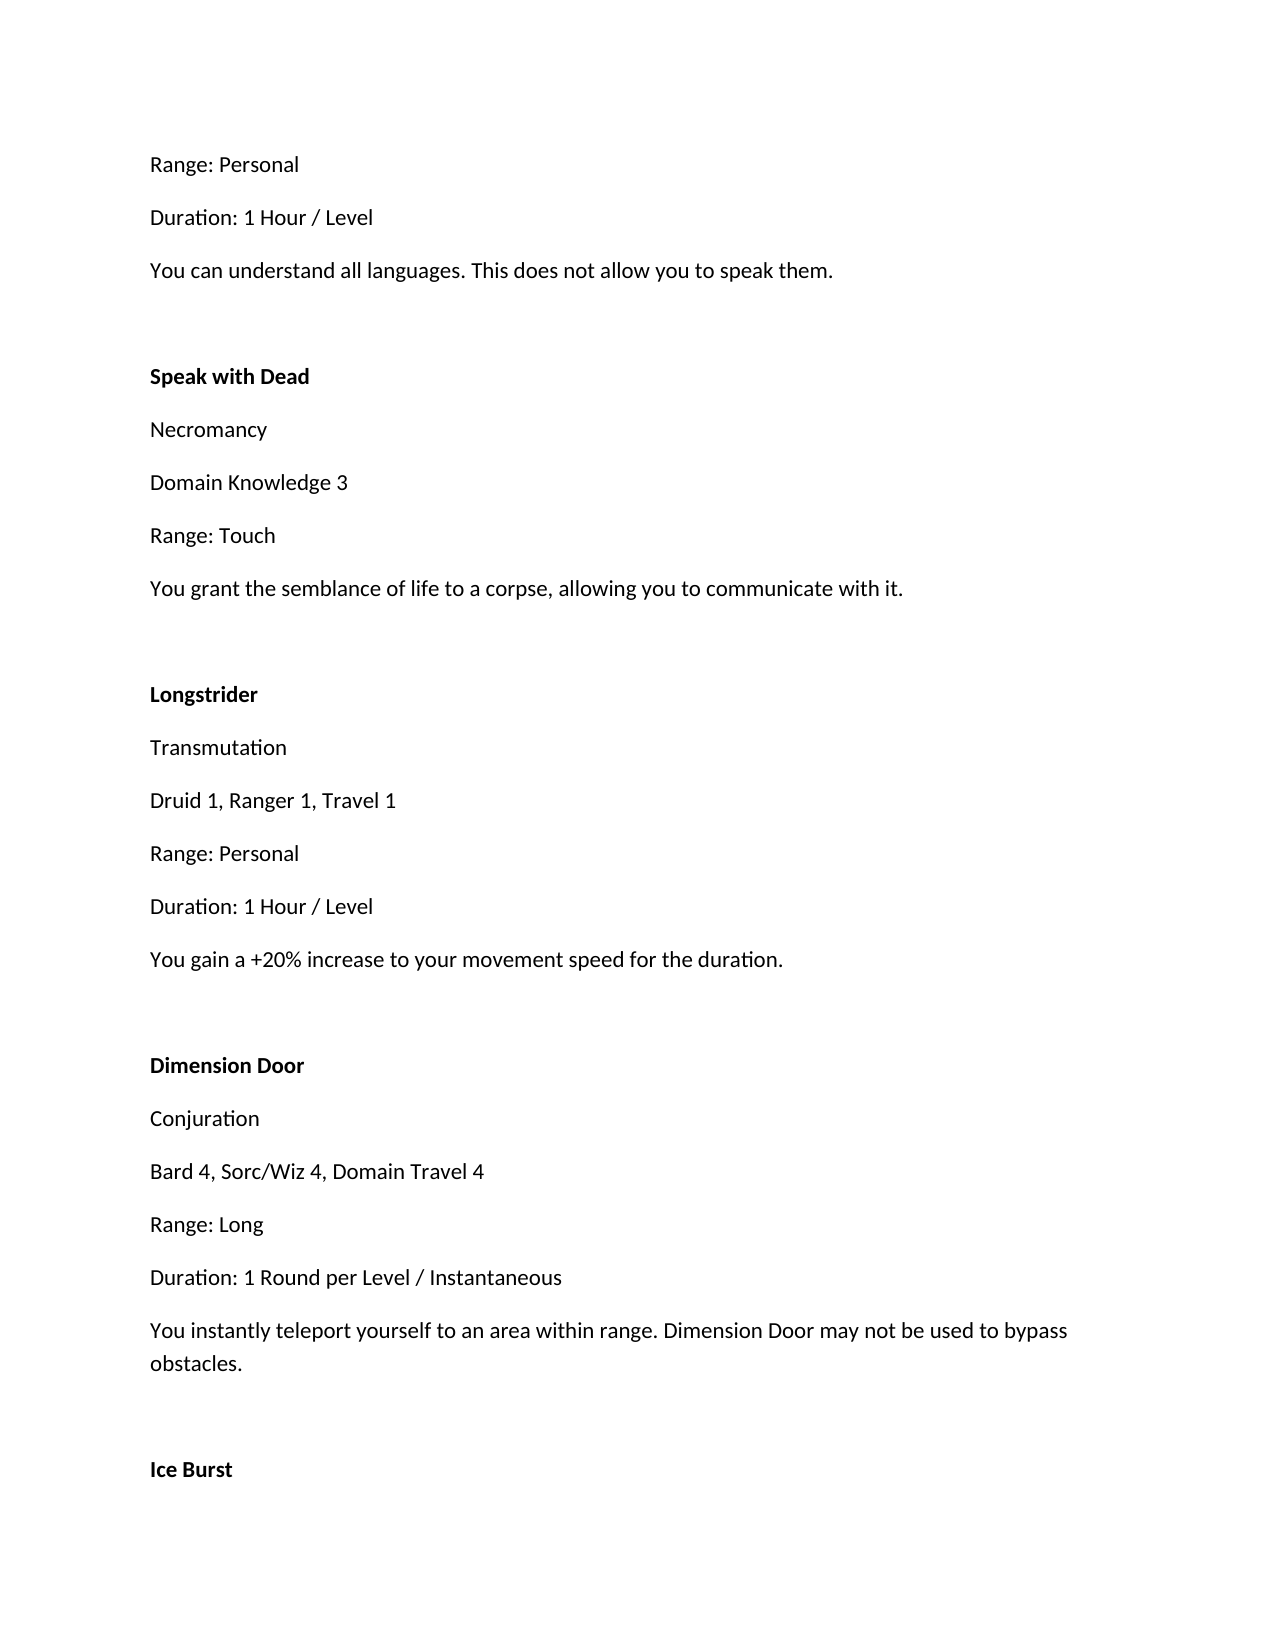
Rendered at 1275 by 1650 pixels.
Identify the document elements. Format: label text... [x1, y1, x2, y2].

text You can understand all languages. This does not allow you to speak them. [150, 256, 1125, 284]
text Necromancy [150, 415, 1125, 443]
text Ice Burst [150, 1455, 1125, 1483]
text Bard 4, Sorc/Wiz 4, Domain Travel 4 [150, 1157, 1125, 1185]
text Dimension Door [150, 1051, 1125, 1079]
text Range: Touch [150, 521, 1125, 549]
text Duration: 1 Hour / Level [150, 203, 1125, 231]
text You gain a +20% increase to your movement speed for the duration. [150, 945, 1125, 973]
text Transmutation [150, 733, 1125, 761]
text Conjuration [150, 1104, 1125, 1132]
text Duration: 1 Round per Level / Instantaneous [150, 1263, 1125, 1291]
text You grant the semblance of life to a corpse, allowing you to communicate with it. [150, 574, 1125, 602]
text Range: Personal [150, 839, 1125, 867]
text Speak with Dead [150, 362, 1125, 390]
text Druid 1, Ranger 1, Travel 1 [150, 786, 1125, 814]
text Range: Long [150, 1210, 1125, 1238]
text Range: Personal [150, 150, 1125, 178]
text You instantly teleport yourself to an area within range. Dimension Door may not be used to bypass obstacles. [150, 1316, 1125, 1377]
text Domain Knowledge 3 [150, 468, 1125, 496]
text Duration: 1 Hour / Level [150, 892, 1125, 920]
text Longstrider [150, 680, 1125, 708]
